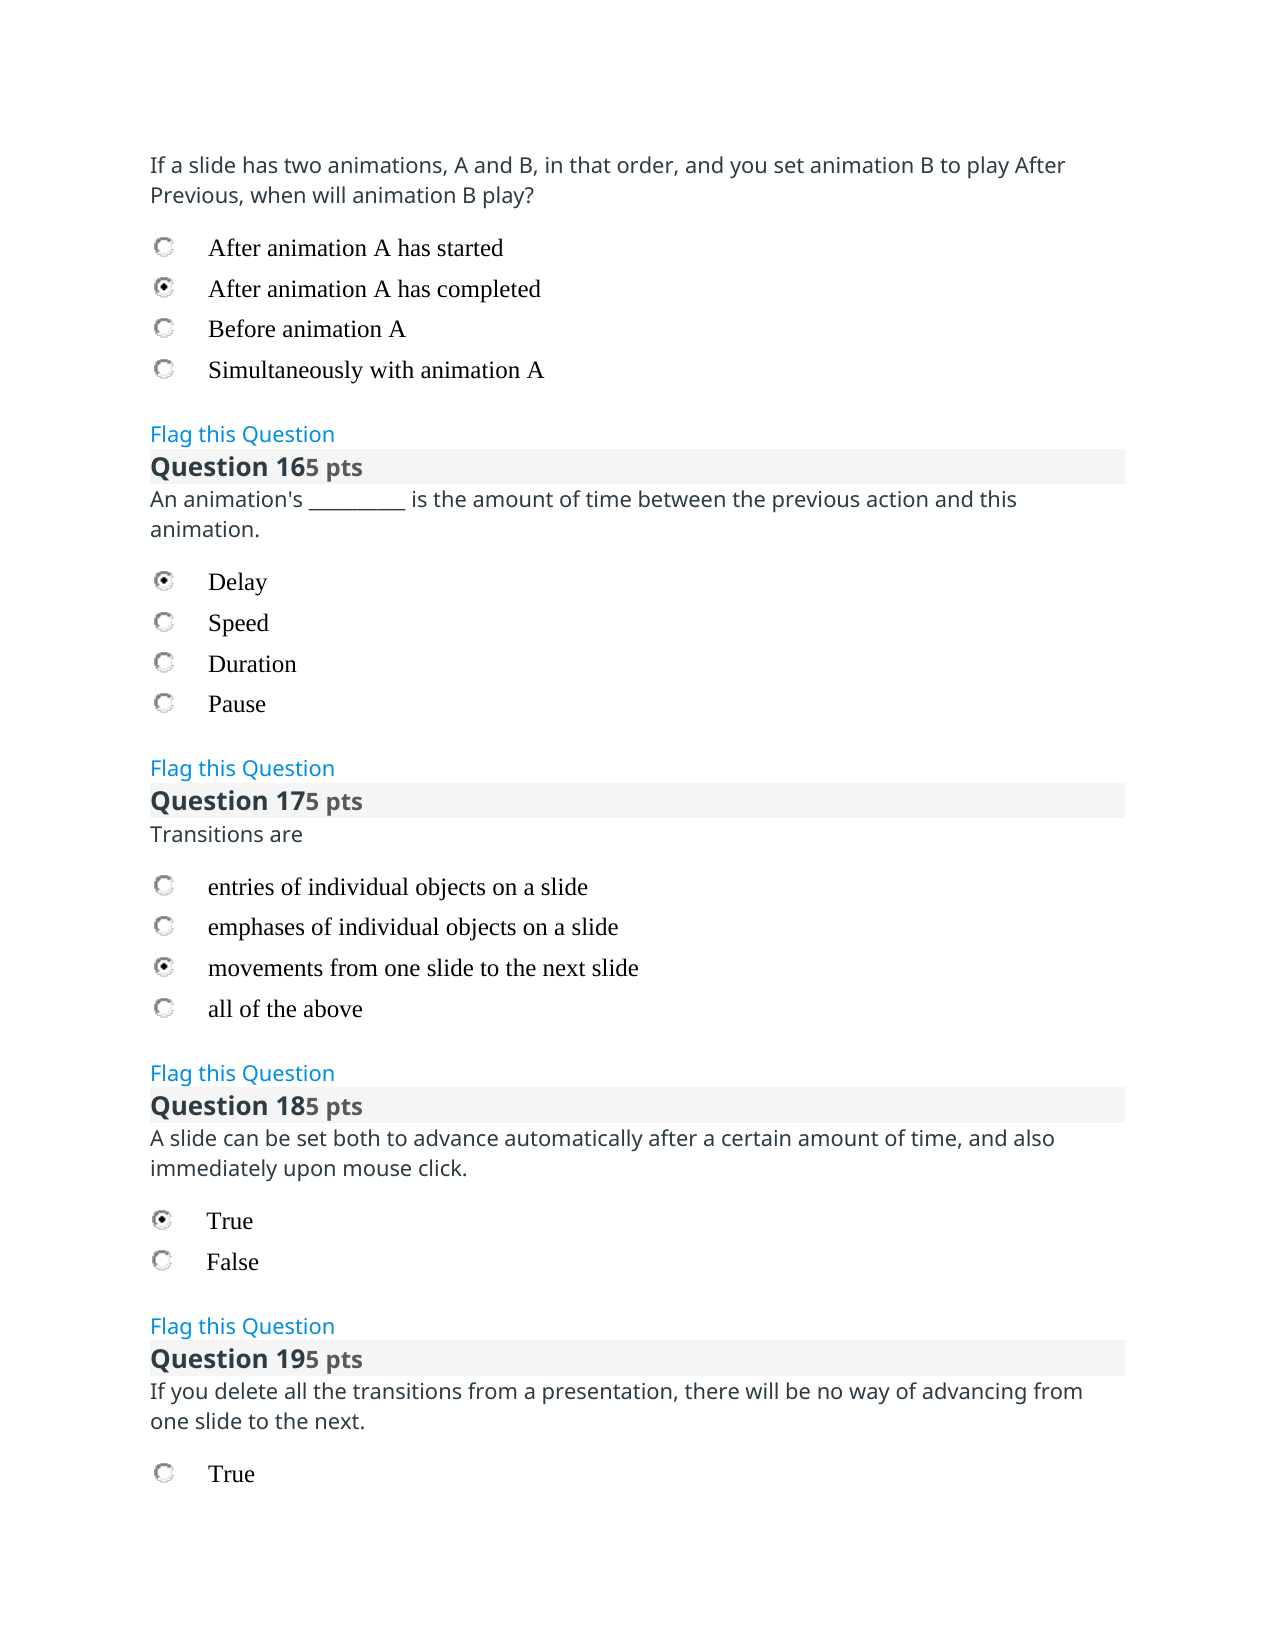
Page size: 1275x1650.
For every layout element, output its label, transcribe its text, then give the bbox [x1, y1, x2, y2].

table_header Before animation A [195, 308, 546, 348]
table_cell all of the above [195, 987, 641, 1028]
table_cell [150, 267, 195, 308]
table_cell Pause [195, 683, 298, 723]
table_header entries of individual objects on a slide [195, 865, 620, 906]
text Flag this Question [150, 1311, 1125, 1340]
text Flag this Question [150, 1058, 1125, 1087]
text Transitions are [150, 818, 1125, 848]
table_header [150, 642, 195, 683]
table_header Delay [195, 561, 271, 601]
table_header [150, 865, 195, 906]
table_cell [150, 601, 195, 642]
table_header [150, 308, 195, 348]
table_cell [149, 1240, 194, 1281]
table_cell After animation A has completed [195, 267, 543, 308]
table_cell Speed [195, 601, 271, 642]
table_cell Simultaneously with animation A [195, 349, 546, 389]
table_header [150, 946, 195, 987]
table_header After animation A has started [195, 226, 543, 267]
table_cell [150, 349, 195, 389]
text Flag this Question [150, 753, 1125, 783]
table_header [150, 226, 195, 267]
table_header True [195, 1452, 262, 1493]
text Question 175 pts [150, 783, 1125, 818]
text Question 185 pts [150, 1087, 1125, 1123]
table_cell [150, 987, 195, 1028]
table_header [150, 561, 195, 601]
text A slide can be set both to advance automatically after a certain amount of time, and also immediately upon mouse click. [150, 1123, 1125, 1183]
text An animation's __________ is the amount of time between the previous action and this animation. [150, 484, 1125, 544]
table_cell False [194, 1240, 261, 1281]
text Flag this Question [150, 419, 1125, 449]
table_cell emphases of individual objects on a slide [195, 906, 620, 946]
table_header True [194, 1199, 261, 1240]
table_cell [150, 683, 195, 723]
table_cell [150, 906, 195, 946]
text If you delete all the transitions from a presentation, there will be no way of advancing from one slide to the next. [150, 1376, 1125, 1436]
text If a slide has two animations, A and B, in that order, and you set animation B to play After Previous, when will animation B play? [150, 150, 1125, 209]
table_header [150, 1452, 195, 1493]
table_header movements from one slide to the next slide [195, 946, 641, 987]
table_header Duration [195, 642, 298, 683]
text Question 195 pts [150, 1340, 1125, 1376]
text Question 165 pts [150, 449, 1125, 484]
table_header [149, 1199, 194, 1240]
